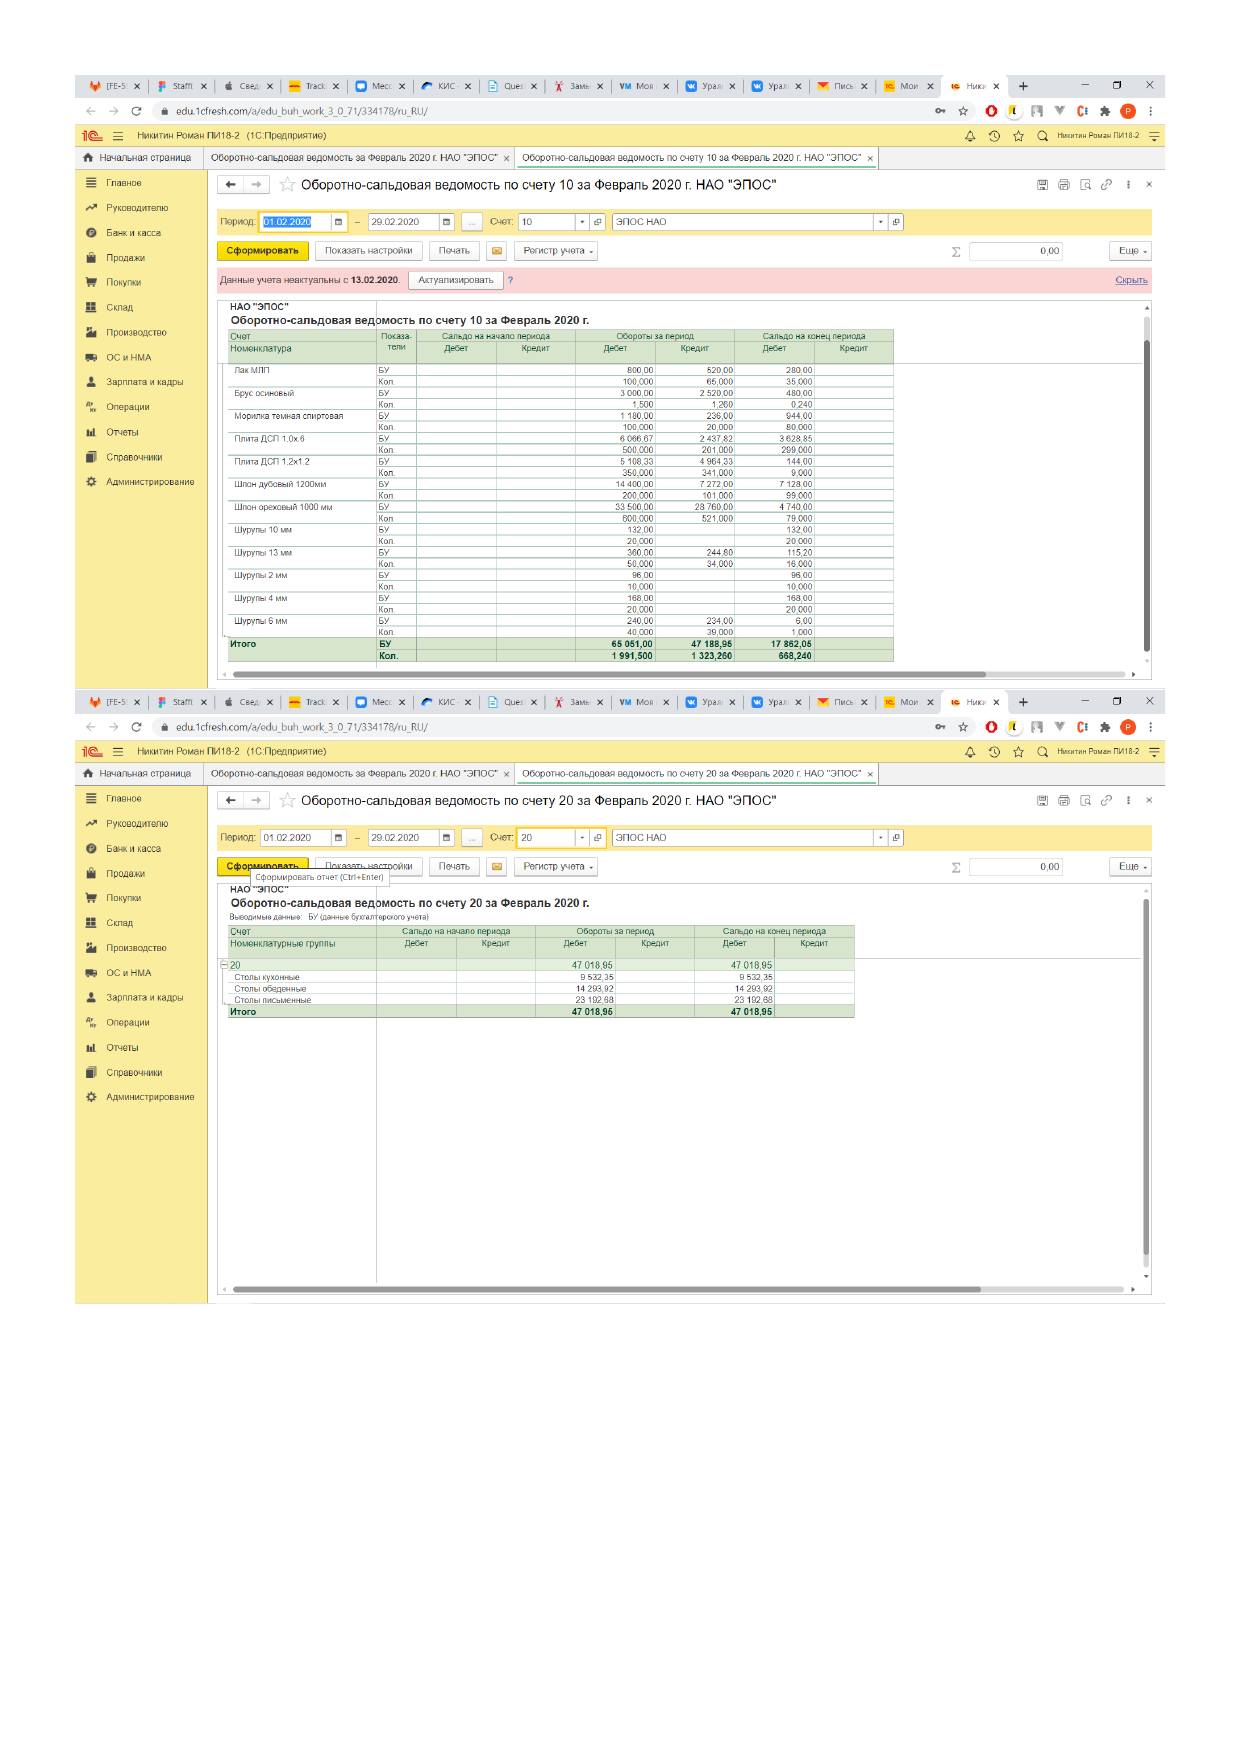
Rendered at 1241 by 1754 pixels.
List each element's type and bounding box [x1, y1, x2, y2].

picture [75, 75, 1166, 689]
picture [75, 690, 1166, 1304]
